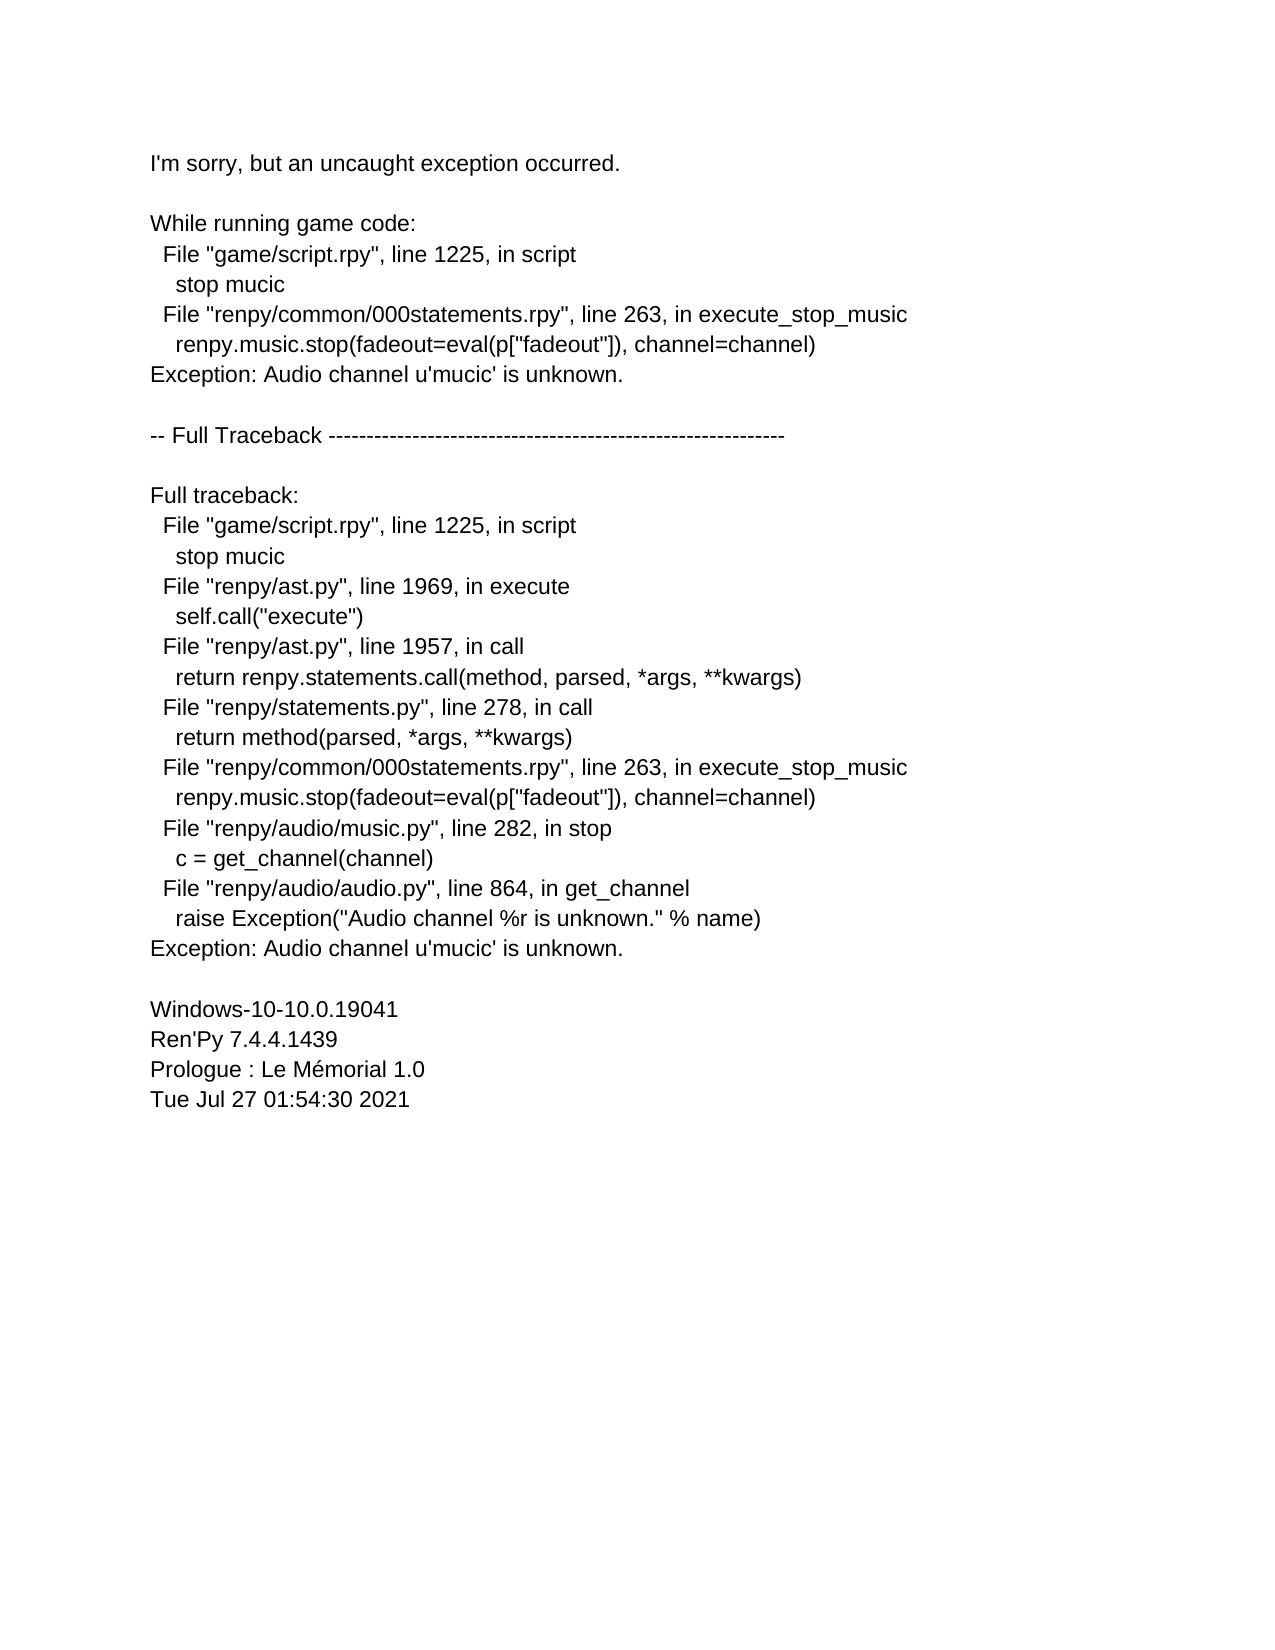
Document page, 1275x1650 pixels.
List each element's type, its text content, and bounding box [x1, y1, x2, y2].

text File "renpy/common/000statements.rpy", line 263, in execute_stop_music [150, 754, 1125, 781]
text return renpy.statements.call(method, parsed, *args, **kwargs) [150, 663, 1125, 690]
text ﻿I'm sorry, but an uncaught exception occurred. [150, 150, 1125, 176]
text Exception: Audio channel u'mucic' is unknown. [150, 361, 1125, 388]
text stop mucic [150, 543, 1125, 569]
text File "renpy/common/000statements.rpy", line 263, in execute_stop_music [150, 301, 1125, 327]
text File "renpy/audio/music.py", line 282, in stop [150, 814, 1125, 841]
text Tue Jul 27 01:54:30 2021 [150, 1086, 1125, 1113]
text Full traceback: [150, 482, 1125, 509]
text File "renpy/ast.py", line 1957, in call [150, 633, 1125, 660]
text Ren'Py 7.4.4.1439 [150, 1026, 1125, 1052]
text raise Exception("Audio channel %r is unknown." % name) [150, 905, 1125, 932]
text self.call("execute") [150, 603, 1125, 629]
text Prologue : Le Mémorial 1.0 [150, 1056, 1125, 1083]
text File "game/script.rpy", line 1225, in script [150, 512, 1125, 539]
text renpy.music.stop(fadeout=eval(p["fadeout"]), channel=channel) [150, 784, 1125, 811]
text File "renpy/audio/audio.py", line 864, in get_channel [150, 875, 1125, 901]
text c = get_channel(channel) [150, 845, 1125, 871]
text File "renpy/ast.py", line 1969, in execute [150, 573, 1125, 599]
text File "renpy/statements.py", line 278, in call [150, 694, 1125, 720]
text -- Full Traceback ------------------------------------------------------------ [150, 422, 1125, 448]
text renpy.music.stop(fadeout=eval(p["fadeout"]), channel=channel) [150, 331, 1125, 358]
text Windows-10-10.0.19041 [150, 996, 1125, 1022]
text return method(parsed, *args, **kwargs) [150, 724, 1125, 750]
text stop mucic [150, 271, 1125, 297]
text File "game/script.rpy", line 1225, in script [150, 241, 1125, 267]
text Exception: Audio channel u'mucic' is unknown. [150, 935, 1125, 962]
text While running game code: [150, 210, 1125, 237]
